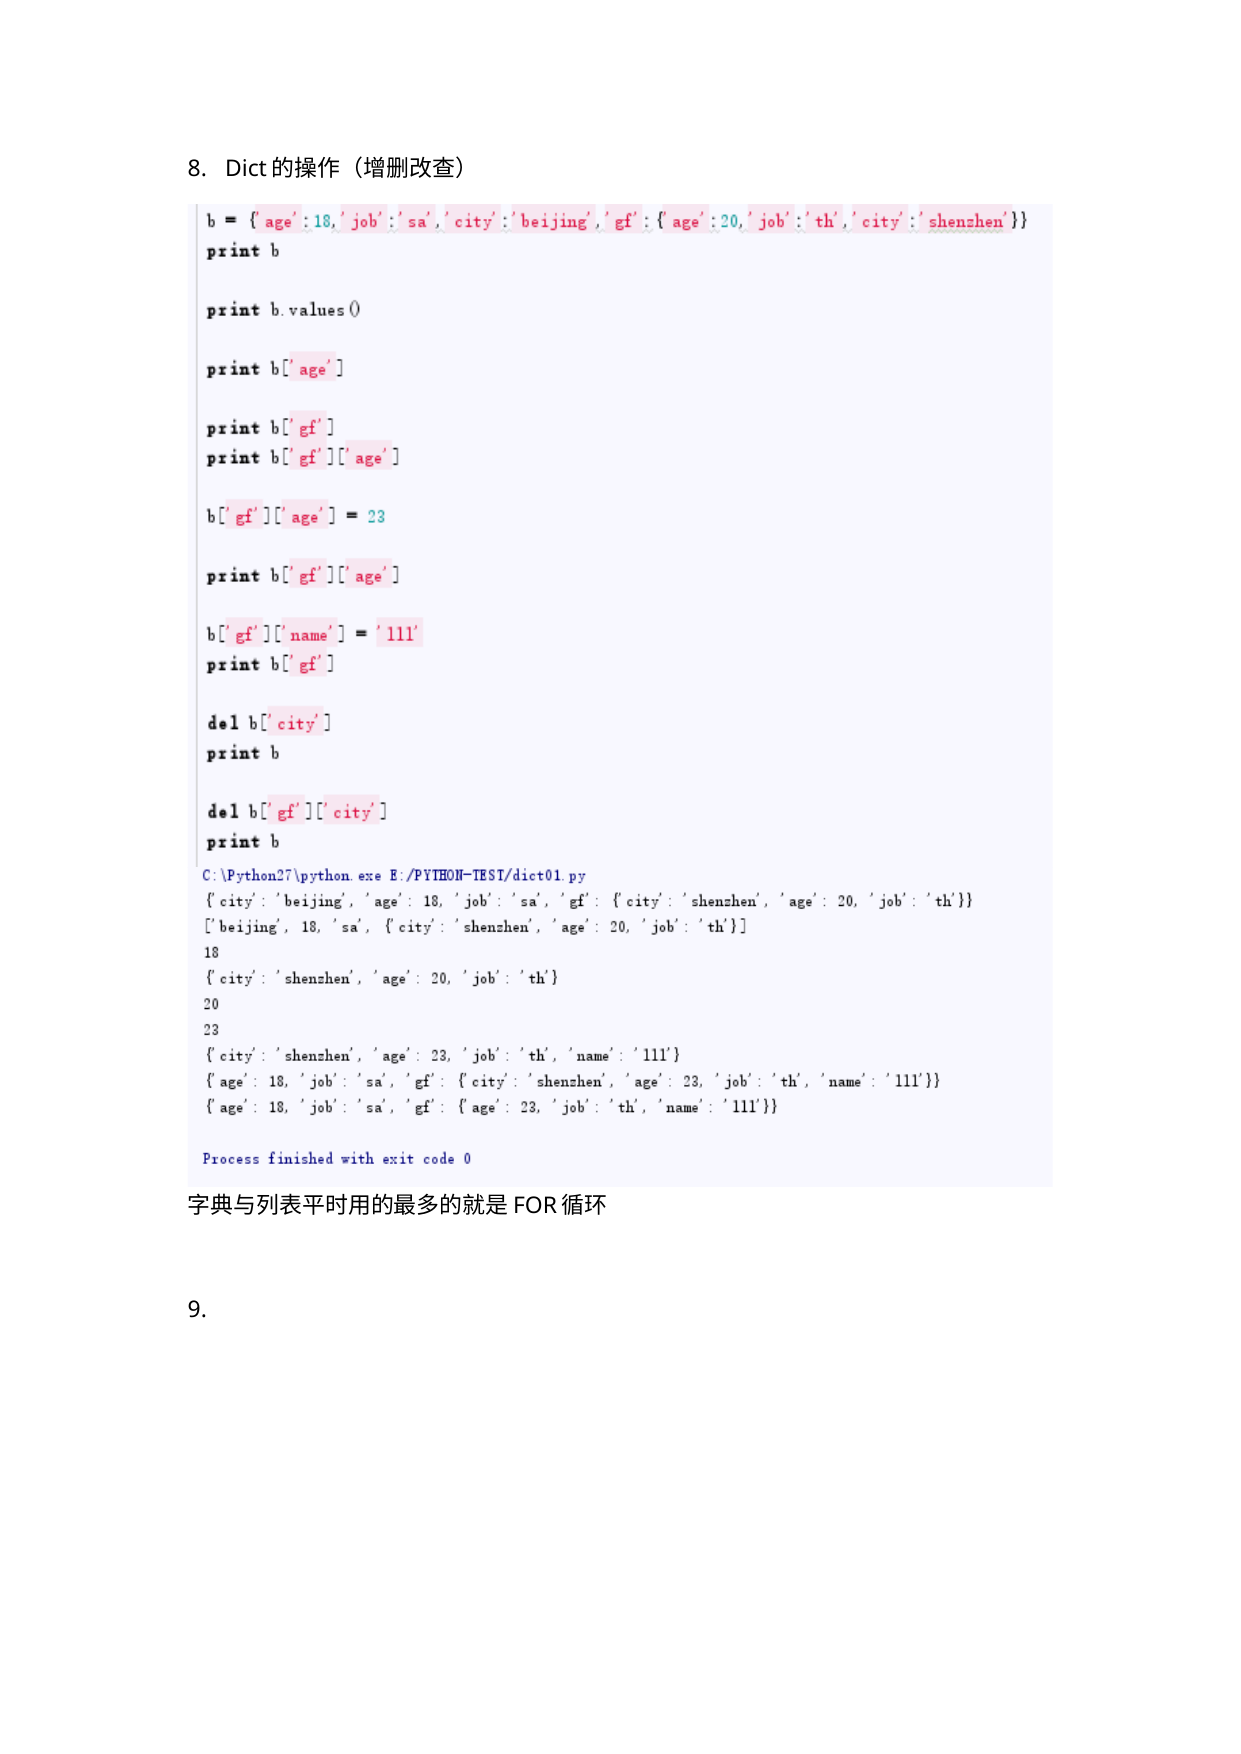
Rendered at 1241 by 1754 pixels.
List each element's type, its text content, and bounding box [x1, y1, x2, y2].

list Dict的操作（增删改查） [187, 150, 1053, 183]
text 字典与列表平时用的最多的就是FOR循环 [187, 1187, 1053, 1220]
text 9. [187, 1293, 1053, 1324]
picture [187, 204, 1053, 1187]
